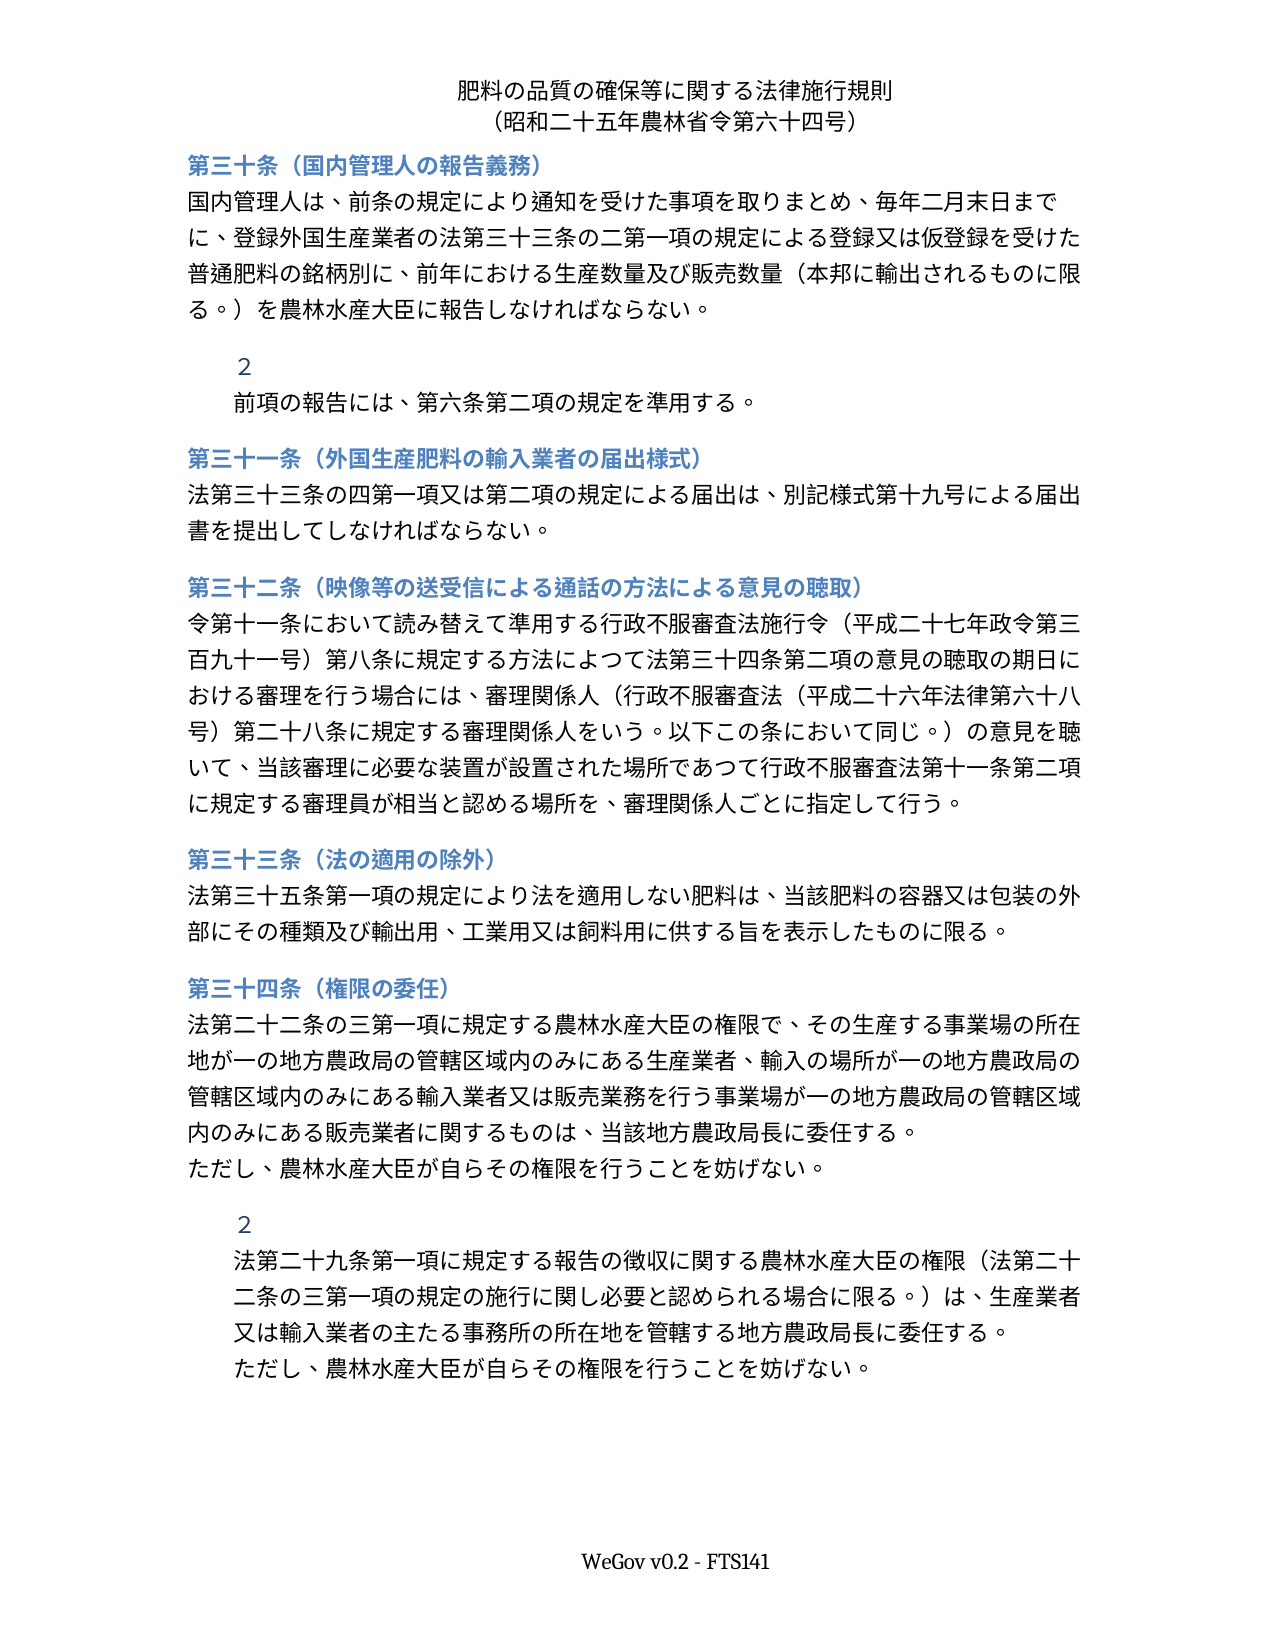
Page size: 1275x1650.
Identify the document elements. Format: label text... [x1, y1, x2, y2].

text 法第二十九条第一項に規定する報告の徴収に関する農林水産大臣の権限（法第二十二条の三第一項の規定の施行に関し必要と認められる場合に限る。）は、生産業者又は輸入業者の主たる事務所の所在地を管轄する地方農政局長に委任する。 ただし、農林水産大臣が自らその権限を行うことを妨げない。 [233, 1245, 1087, 1384]
text 法第二十二条の三第一項に規定する農林水産大臣の権限で、その生産する事業場の所在地が一の地方農政局の管轄区域内のみにある生産業者、輸入の場所が一の地方農政局の管轄区域内のみにある輸入業者又は販売業務を行う事業場が一の地方農政局の管轄区域内のみにある販売業者に関するものは、当該地方農政局長に委任する。 ただし、農林水産大臣が自らその権限を行うことを妨げない。 [187, 1009, 1087, 1184]
subtitle 第三十一条（外国生産肥料の輸入業者の届出様式） [187, 443, 1087, 474]
text 法第三十三条の四第一項又は第二項の規定による届出は、別記様式第十九号による届出書を提出してしなければならない。 [187, 479, 1087, 546]
subtitle ２ [233, 1209, 1087, 1241]
subtitle 第三十条（国内管理人の報告義務） [187, 150, 1087, 181]
subtitle ２ [233, 351, 1087, 382]
text 前項の報告には、第六条第二項の規定を準用する。 [233, 386, 1087, 418]
text 国内管理人は、前条の規定により通知を受けた事項を取りまとめ、毎年二月末日までに、登録外国生産業者の法第三十三条の二第一項の規定による登録又は仮登録を受けた普通肥料の銘柄別に、前年における生産数量及び販売数量（本邦に輸出されるものに限る。）を農林水産大臣に報告しなければならない。 [187, 186, 1087, 325]
subtitle 第三十二条（映像等の送受信による通話の方法による意見の聴取） [187, 572, 1087, 603]
text 法第三十五条第一項の規定により法を適用しない肥料は、当該肥料の容器又は包装の外部にその種類及び輸出用、工業用又は飼料用に供する旨を表示したものに限る。 [187, 880, 1087, 947]
subtitle 第三十三条（法の適用の除外） [187, 844, 1087, 876]
subtitle 第三十四条（権限の委任） [187, 973, 1087, 1004]
text 令第十一条において読み替えて準用する行政不服審査法施行令（平成二十七年政令第三百九十一号）第八条に規定する方法によつて法第三十四条第二項の意見の聴取の期日における審理を行う場合には、審理関係人（行政不服審査法（平成二十六年法律第六十八号）第二十八条に規定する審理関係人をいう。以下この条において同じ。）の意見を聴いて、当該審理に必要な装置が設置された場所であつて行政不服審査法第十一条第二項に規定する審理員が相当と認める場所を、審理関係人ごとに指定して行う。 [187, 608, 1087, 819]
